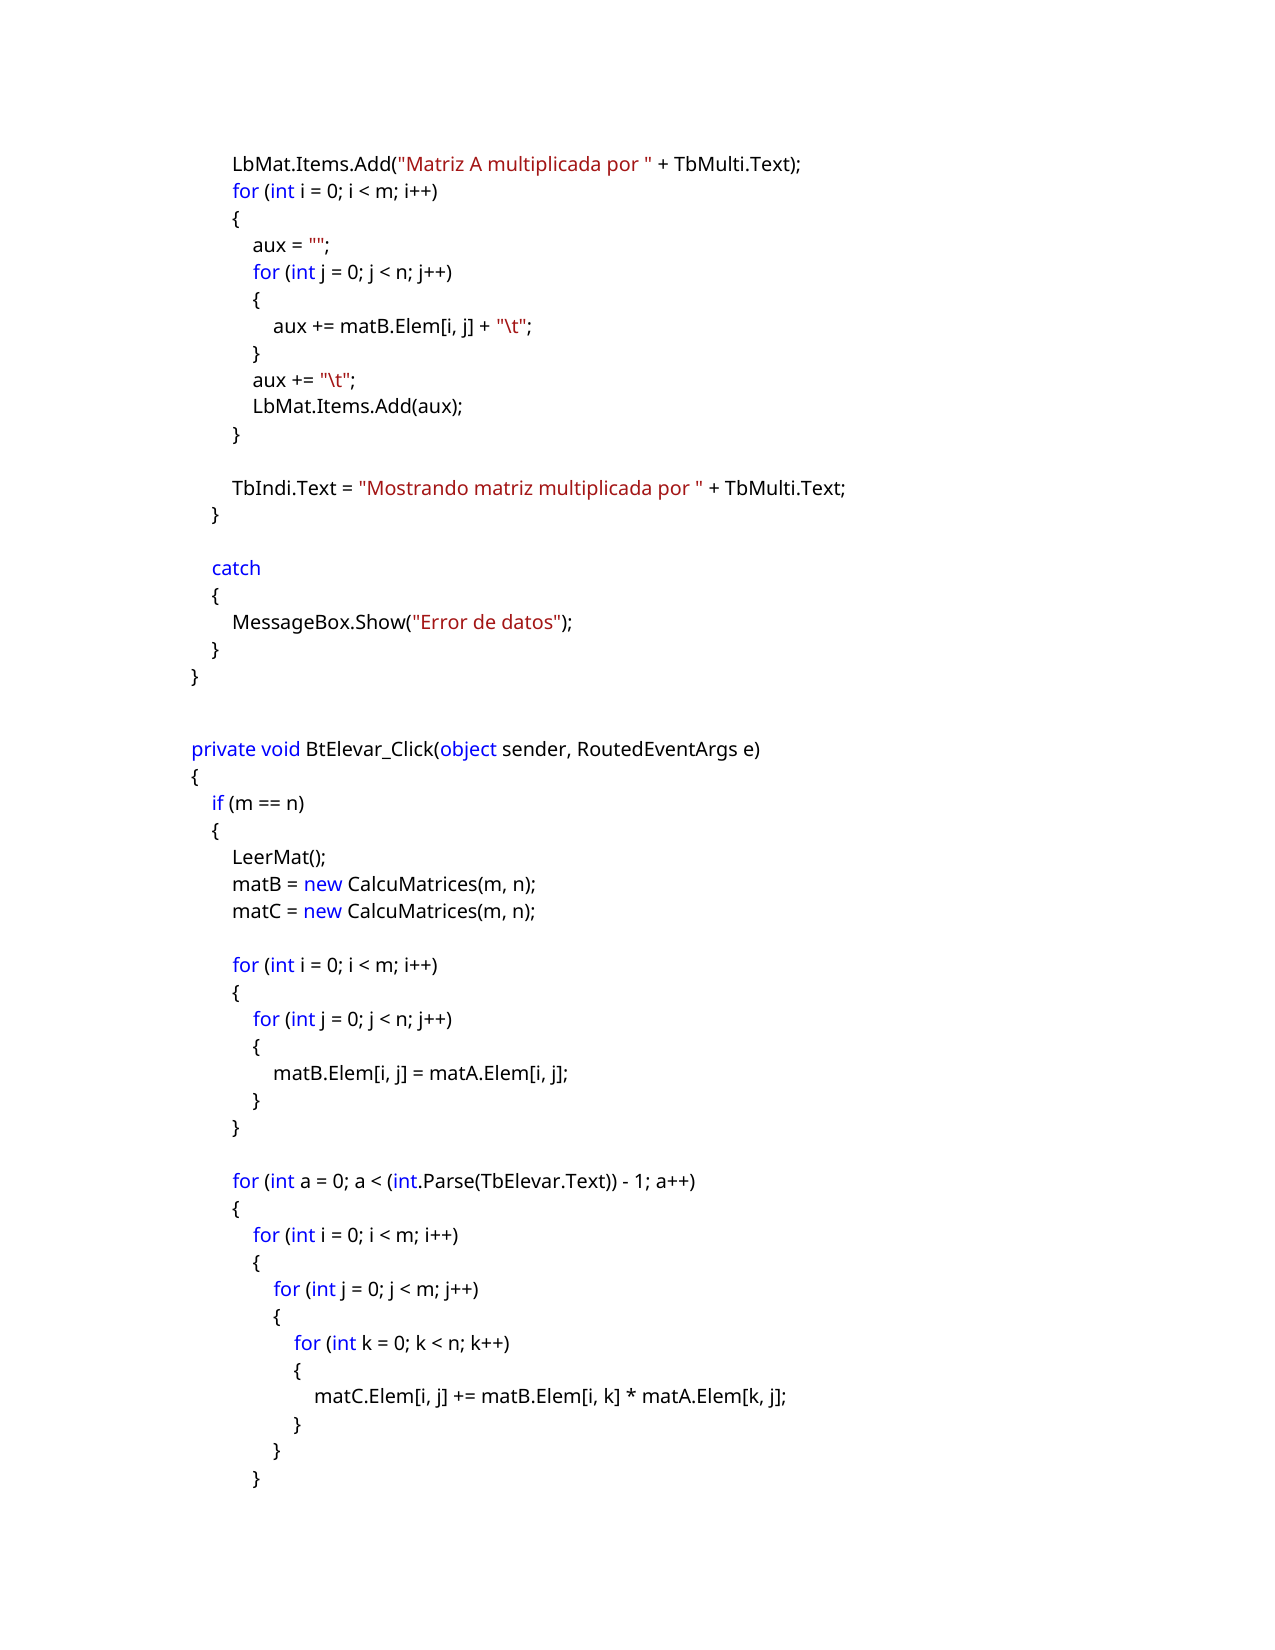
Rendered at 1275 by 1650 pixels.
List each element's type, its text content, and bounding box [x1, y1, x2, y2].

text aux += matB.Elem[i, j] + "\t"; [150, 312, 1125, 339]
text for (int i = 0; i < m; i++) [150, 951, 1125, 978]
text } [150, 1437, 1125, 1464]
text MessageBox.Show("Error de datos"); [150, 609, 1125, 636]
text } [150, 1410, 1125, 1437]
text for (int i = 0; i < m; i++) [150, 1221, 1125, 1248]
text { [150, 1032, 1125, 1059]
text { [150, 1194, 1125, 1221]
text { [150, 285, 1125, 312]
text catch [150, 555, 1125, 582]
text matC = new CalcuMatrices(m, n); [150, 897, 1125, 924]
text for (int j = 0; j < n; j++) [150, 1005, 1125, 1032]
text for (int i = 0; i < m; i++) [150, 177, 1125, 204]
text private void BtElevar_Click(object sender, RoutedEventArgs e) [150, 735, 1125, 762]
text } [150, 501, 1125, 528]
text for (int k = 0; k < n; k++) [150, 1329, 1125, 1356]
text aux = ""; [150, 231, 1125, 258]
text { [150, 582, 1125, 609]
text } [150, 1113, 1125, 1140]
text LbMat.Items.Add(aux); [150, 393, 1125, 420]
text { [150, 816, 1125, 843]
text } [150, 636, 1125, 663]
text LeerMat(); [150, 843, 1125, 870]
text if (m == n) [150, 789, 1125, 816]
text { [150, 1248, 1125, 1275]
text matB = new CalcuMatrices(m, n); [150, 870, 1125, 897]
text } [150, 663, 1125, 689]
text TbIndi.Text = "Mostrando matriz multiplicada por " + TbMulti.Text; [150, 474, 1125, 501]
text { [150, 1356, 1125, 1383]
text } [150, 1464, 1125, 1491]
text matC.Elem[i, j] += matB.Elem[i, k] * matA.Elem[k, j]; [150, 1383, 1125, 1410]
text } [150, 1086, 1125, 1113]
text } [150, 339, 1125, 366]
text { [150, 978, 1125, 1005]
text { [150, 762, 1125, 789]
text { [150, 1302, 1125, 1329]
text for (int a = 0; a < (int.Parse(TbElevar.Text)) - 1; a++) [150, 1167, 1125, 1194]
text { [150, 204, 1125, 231]
text aux += "\t"; [150, 366, 1125, 393]
text matB.Elem[i, j] = matA.Elem[i, j]; [150, 1059, 1125, 1086]
text for (int j = 0; j < m; j++) [150, 1275, 1125, 1302]
text } [150, 420, 1125, 447]
text LbMat.Items.Add("Matriz A multiplicada por " + TbMulti.Text); [150, 150, 1125, 177]
text for (int j = 0; j < n; j++) [150, 258, 1125, 285]
